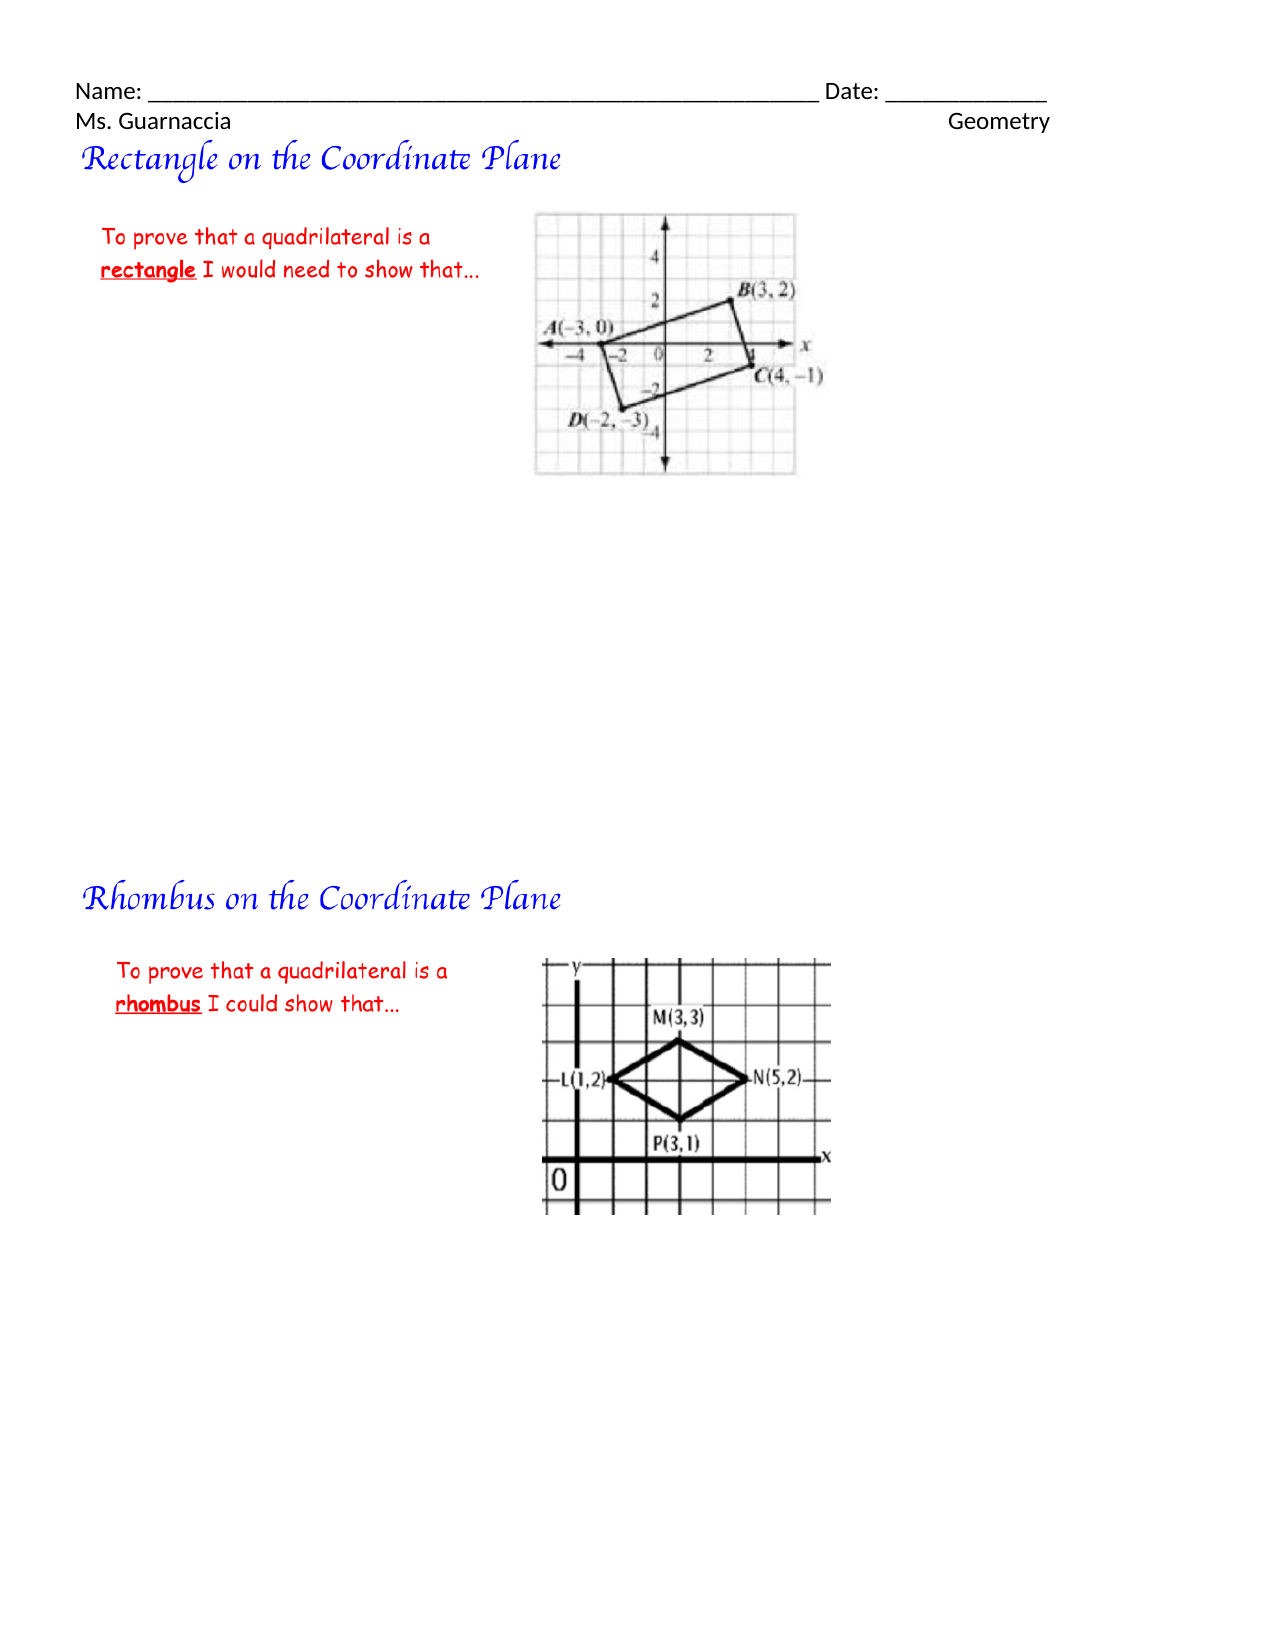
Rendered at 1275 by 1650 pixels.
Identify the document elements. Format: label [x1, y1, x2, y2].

picture [75, 136, 853, 507]
picture [75, 872, 853, 1241]
